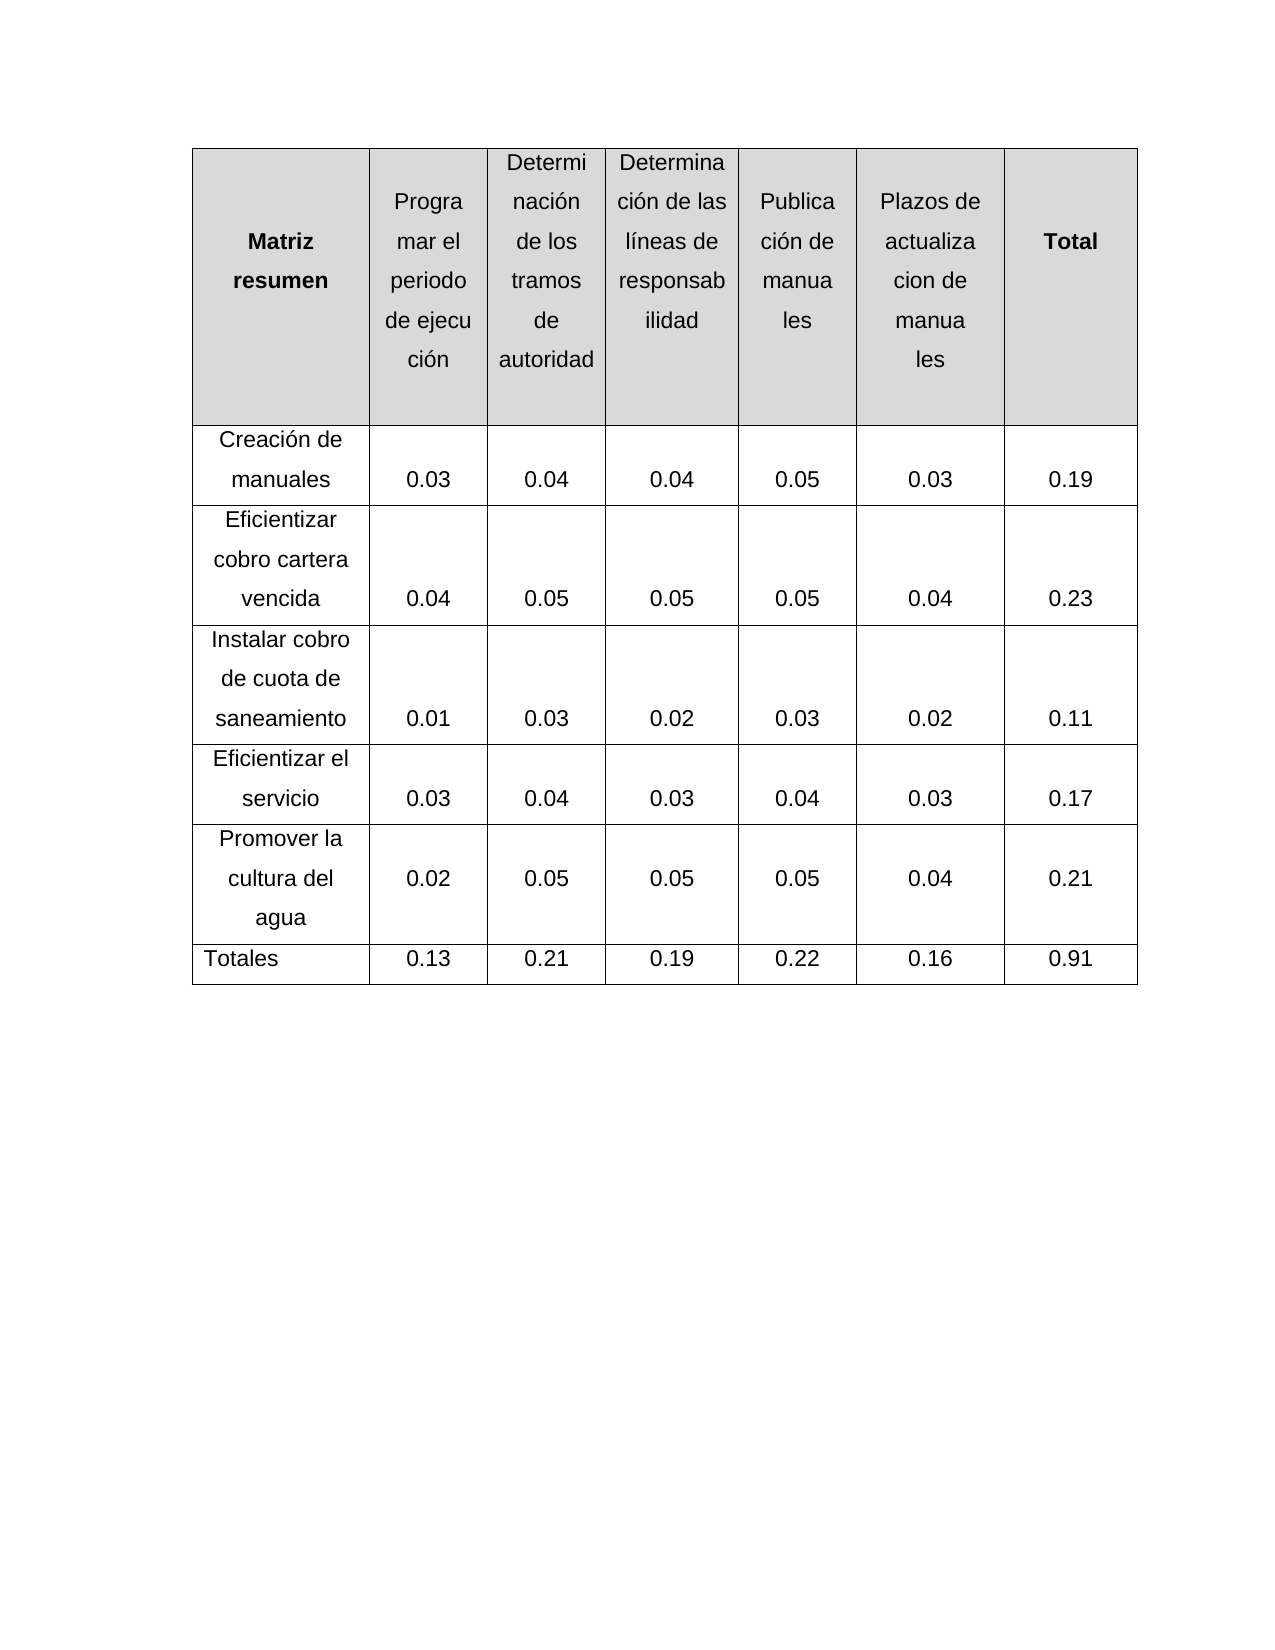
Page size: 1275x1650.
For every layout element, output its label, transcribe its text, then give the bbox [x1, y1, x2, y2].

table_cell 0.04 [488, 426, 605, 505]
table_cell 0.16 [857, 945, 1004, 984]
table_cell 0.03 [606, 745, 738, 824]
table_cell 0.91 [1005, 945, 1137, 984]
table_header Matriz resumen [193, 149, 369, 425]
table_cell 0.04 [370, 506, 487, 624]
table_cell 0.05 [739, 426, 856, 505]
table_cell 0.03 [857, 745, 1004, 824]
table_cell 0.04 [488, 745, 605, 824]
table_cell 0.04 [857, 825, 1004, 943]
table_cell Totales [193, 945, 369, 984]
table_cell Creación de manuales [193, 426, 369, 505]
table_cell 0.21 [1005, 825, 1137, 943]
table_cell 0.04 [857, 506, 1004, 624]
table_cell 0.05 [739, 825, 856, 943]
table_cell 0.11 [1005, 626, 1137, 744]
table_cell 0.05 [488, 825, 605, 943]
table_cell Promover la cultura del agua [193, 825, 369, 943]
table_cell 0.04 [739, 745, 856, 824]
table_cell 0.05 [739, 506, 856, 624]
table_cell 0.22 [739, 945, 856, 984]
table_cell 0.01 [370, 626, 487, 744]
table_cell 0.03 [739, 626, 856, 744]
table_cell 0.03 [857, 426, 1004, 505]
table_cell 0.04 [606, 426, 738, 505]
table_header Progra mar el periodo de ejecu ción [370, 149, 487, 425]
table_header Determina ción de las líneas de responsabilidad [606, 149, 738, 425]
table_cell 0.19 [606, 945, 738, 984]
table_cell 0.17 [1005, 745, 1137, 824]
table_cell 0.02 [370, 825, 487, 943]
table_cell 0.02 [606, 626, 738, 744]
table_cell Eficientizar cobro cartera vencida [193, 506, 369, 624]
table_cell 0.02 [857, 626, 1004, 744]
table_header Total [1005, 149, 1137, 425]
table_cell 0.05 [488, 506, 605, 624]
table_cell 0.05 [606, 506, 738, 624]
table_cell Eficientizar el servicio [193, 745, 369, 824]
table_header Determi nación de los tramos de autoridad [488, 149, 605, 425]
table_cell 0.13 [370, 945, 487, 984]
table_cell 0.23 [1005, 506, 1137, 624]
table_header Publica ción de manua les [739, 149, 856, 425]
table_cell 0.05 [606, 825, 738, 943]
table_cell Instalar cobro de cuota de saneamiento [193, 626, 369, 744]
table_cell 0.21 [488, 945, 605, 984]
table_cell 0.19 [1005, 426, 1137, 505]
table_cell 0.03 [370, 426, 487, 505]
table_cell 0.03 [488, 626, 605, 744]
table_header Plazos de actualiza cion de manua les [857, 149, 1004, 425]
table_cell 0.03 [370, 745, 487, 824]
